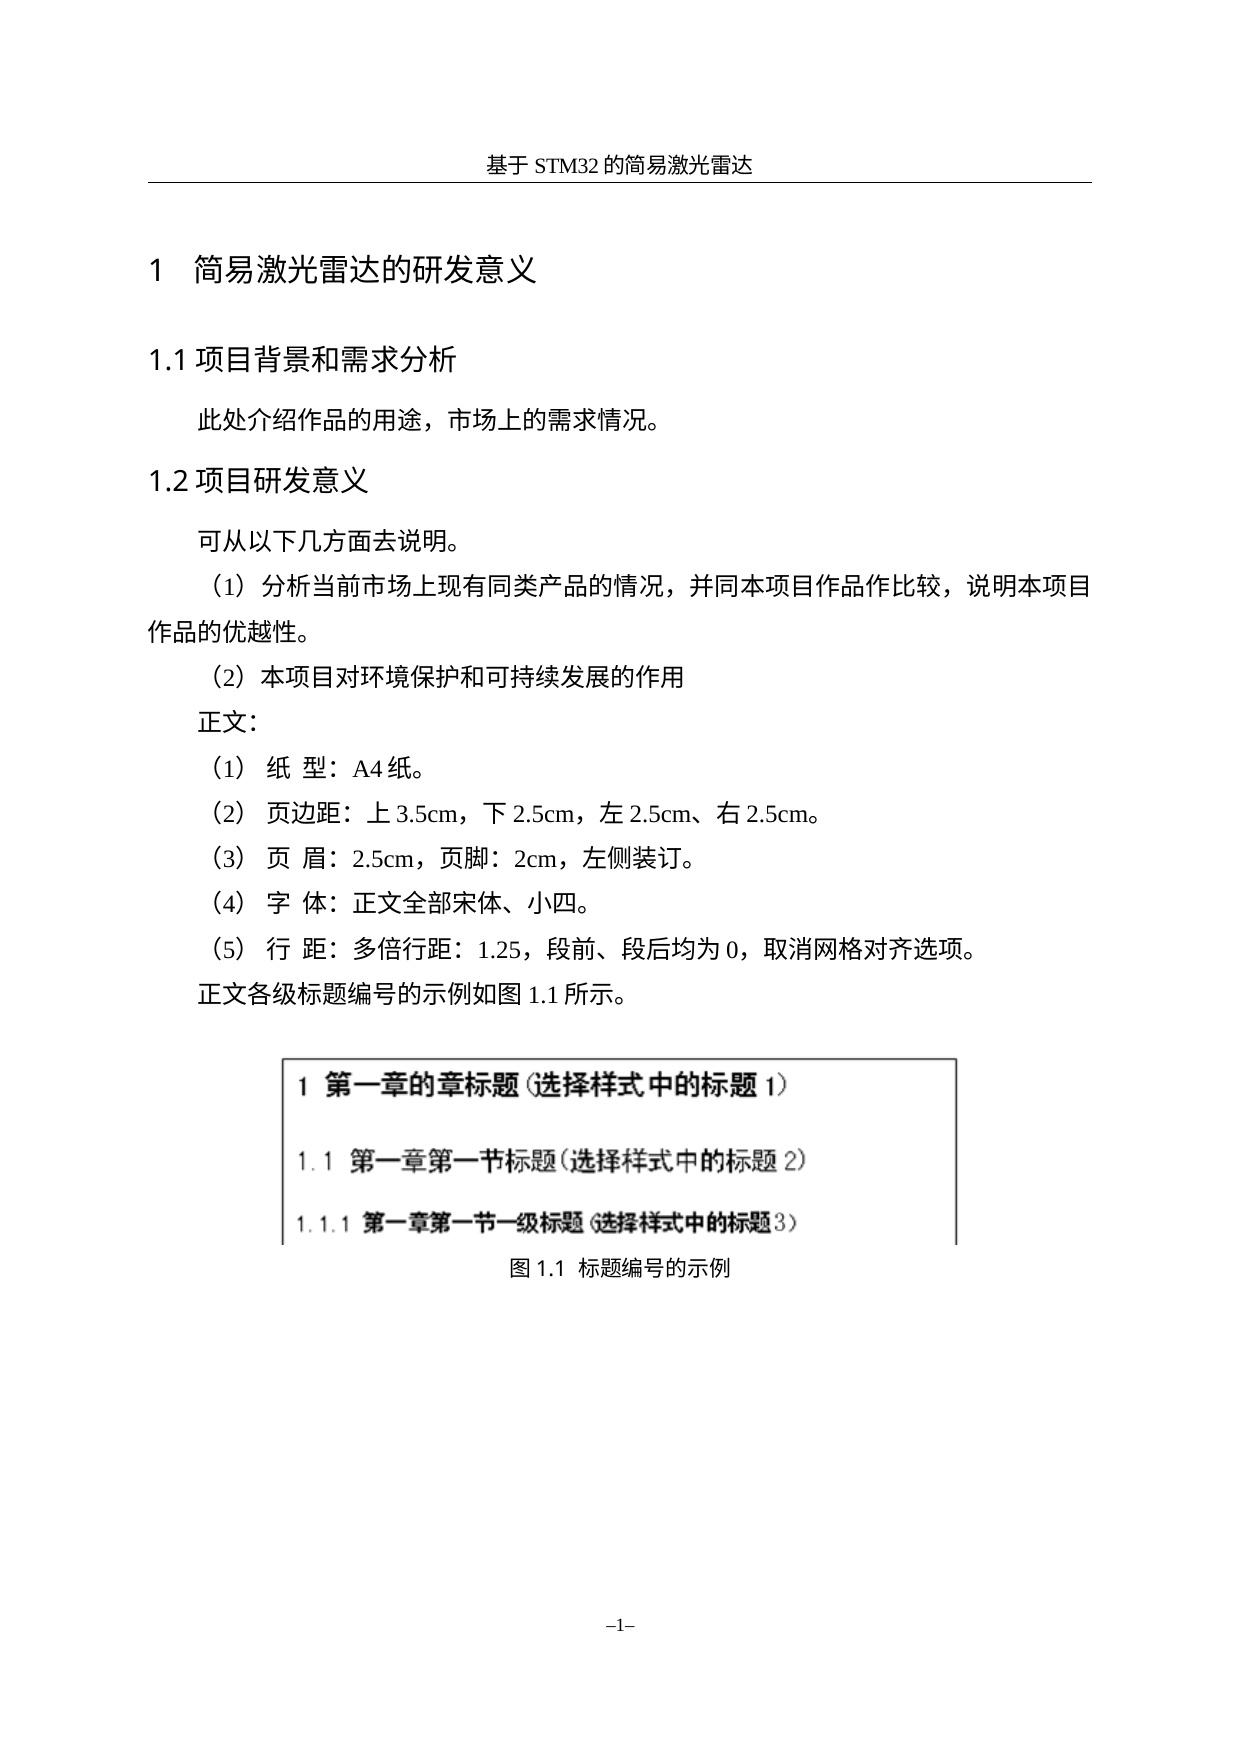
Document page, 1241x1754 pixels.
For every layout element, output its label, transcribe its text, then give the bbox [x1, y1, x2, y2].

text （5） 行 距：多倍行距：1.25，段前、段后均为0，取消网格对齐选项。 [148, 929, 1092, 966]
text （1）分析当前市场上现有同类产品的情况，并同本项目作品作比较，说明本项目作品的优越性。 [148, 567, 1092, 648]
text （2） 页边距：上，下，左、右。 [148, 793, 1092, 829]
text （1） 纸 型：A4纸。 [148, 748, 1092, 784]
text 可从以下几方面去说明。 [148, 521, 1092, 558]
text 此处介绍作品的用途，市场上的需求情况。 [148, 400, 1092, 436]
text 正文各级标题编号的示例如图1.1所示。 [148, 974, 1092, 1011]
text （2）本项目对环境保护和可持续发展的作用 [148, 657, 1092, 694]
text 图1.1 标题编号的示例 [148, 1251, 1092, 1283]
subtitle 1.1项目背景和需求分析 [148, 337, 1092, 379]
text （3） 页 眉：，页脚：，左侧装订。 [148, 839, 1092, 875]
text 正文： [148, 703, 1092, 739]
subtitle 简易激光雷达的研发意义 [148, 246, 1092, 291]
subtitle 1.2项目研发意义 [148, 458, 1092, 500]
text （4） 字 体：正文全部宋体、小四。 [148, 884, 1092, 920]
picture [270, 1055, 970, 1245]
